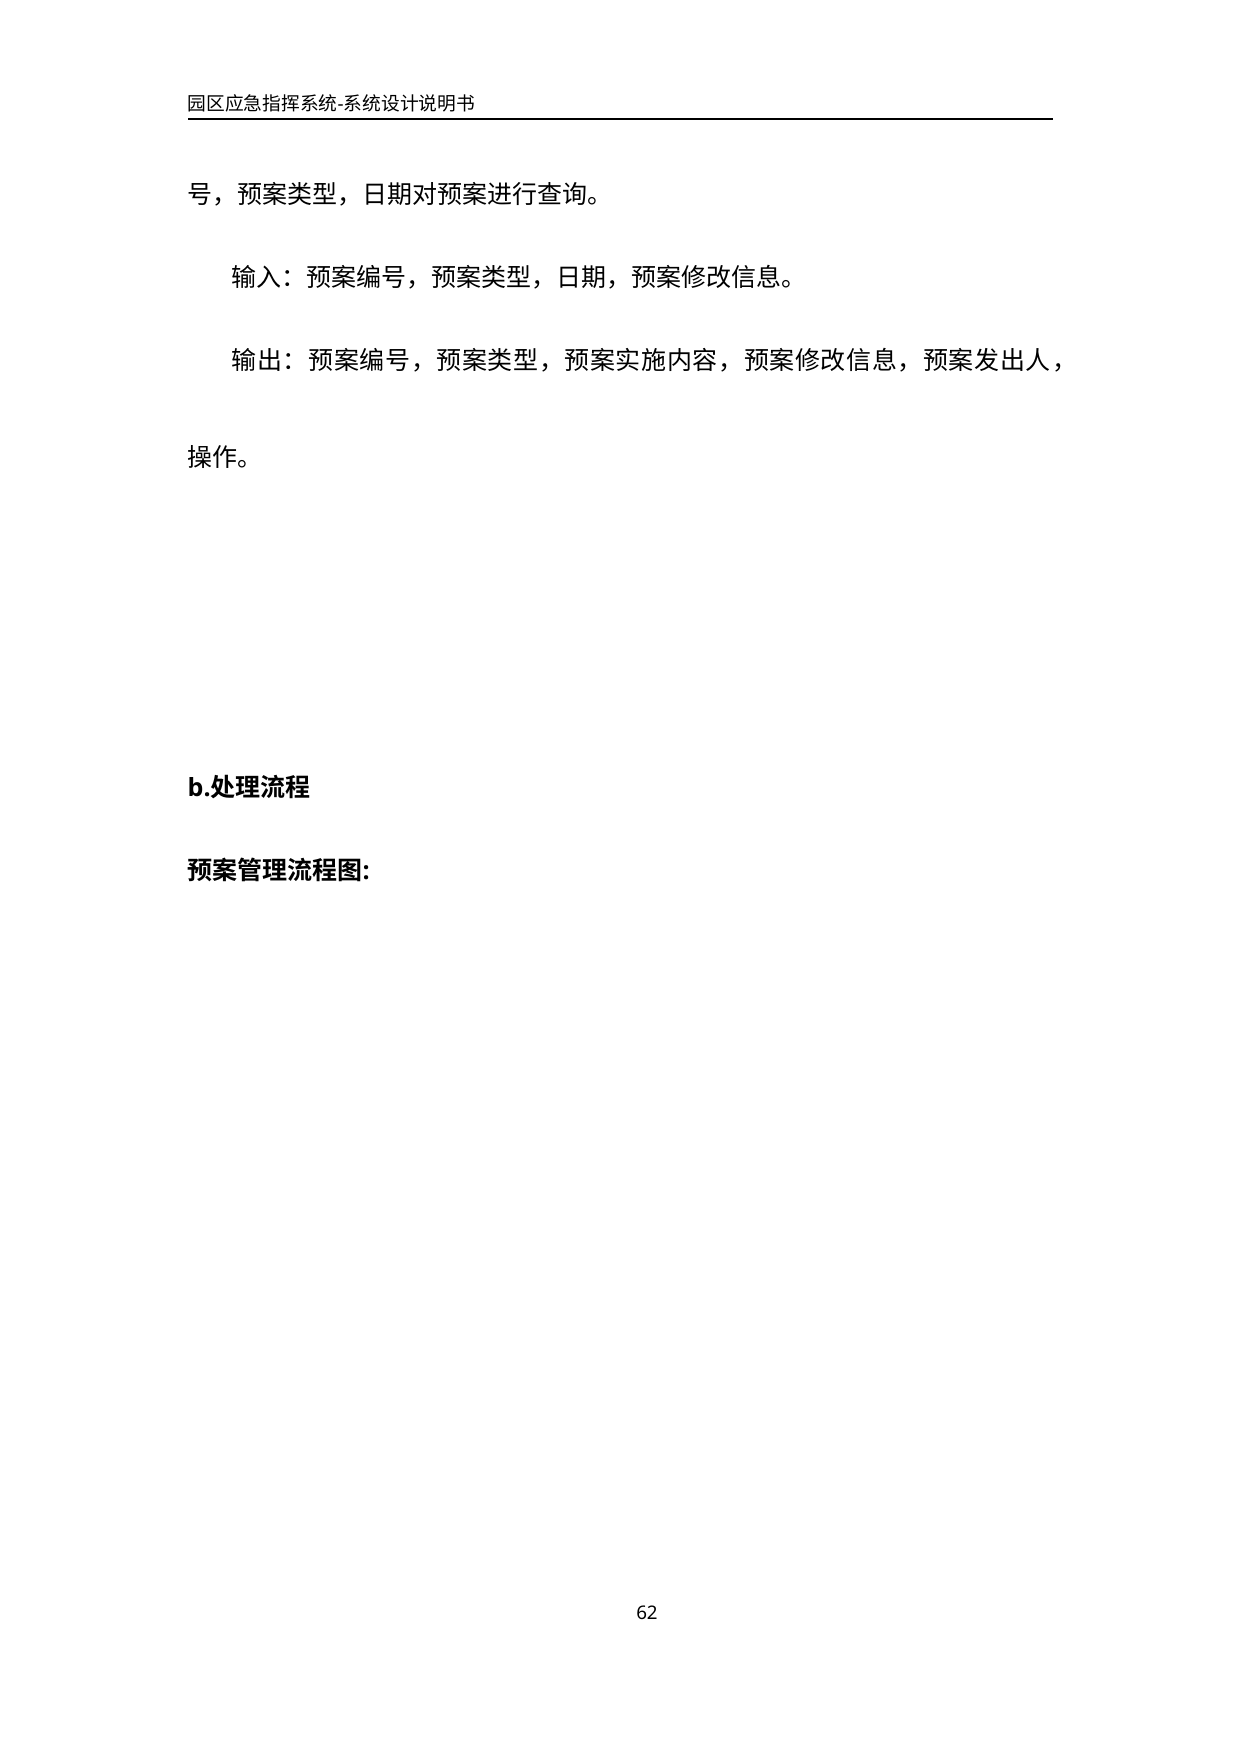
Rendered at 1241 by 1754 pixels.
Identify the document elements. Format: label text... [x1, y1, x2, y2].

text 指挥中心可以根据往期事件对预案进行修改和增加，也可通过输入预案编号，预案类型，日期对预案进行查询。 [187, 160, 1053, 225]
text b.处理流程 [187, 753, 1053, 818]
text 输入：预案编号，预案类型，日期，预案修改信息。 [187, 243, 1053, 308]
text 输出：预案编号，预案类型，预案实施内容，预案修改信息，预案发出人，操作。 [187, 326, 1053, 488]
text 预案管理流程图: [187, 836, 1053, 901]
